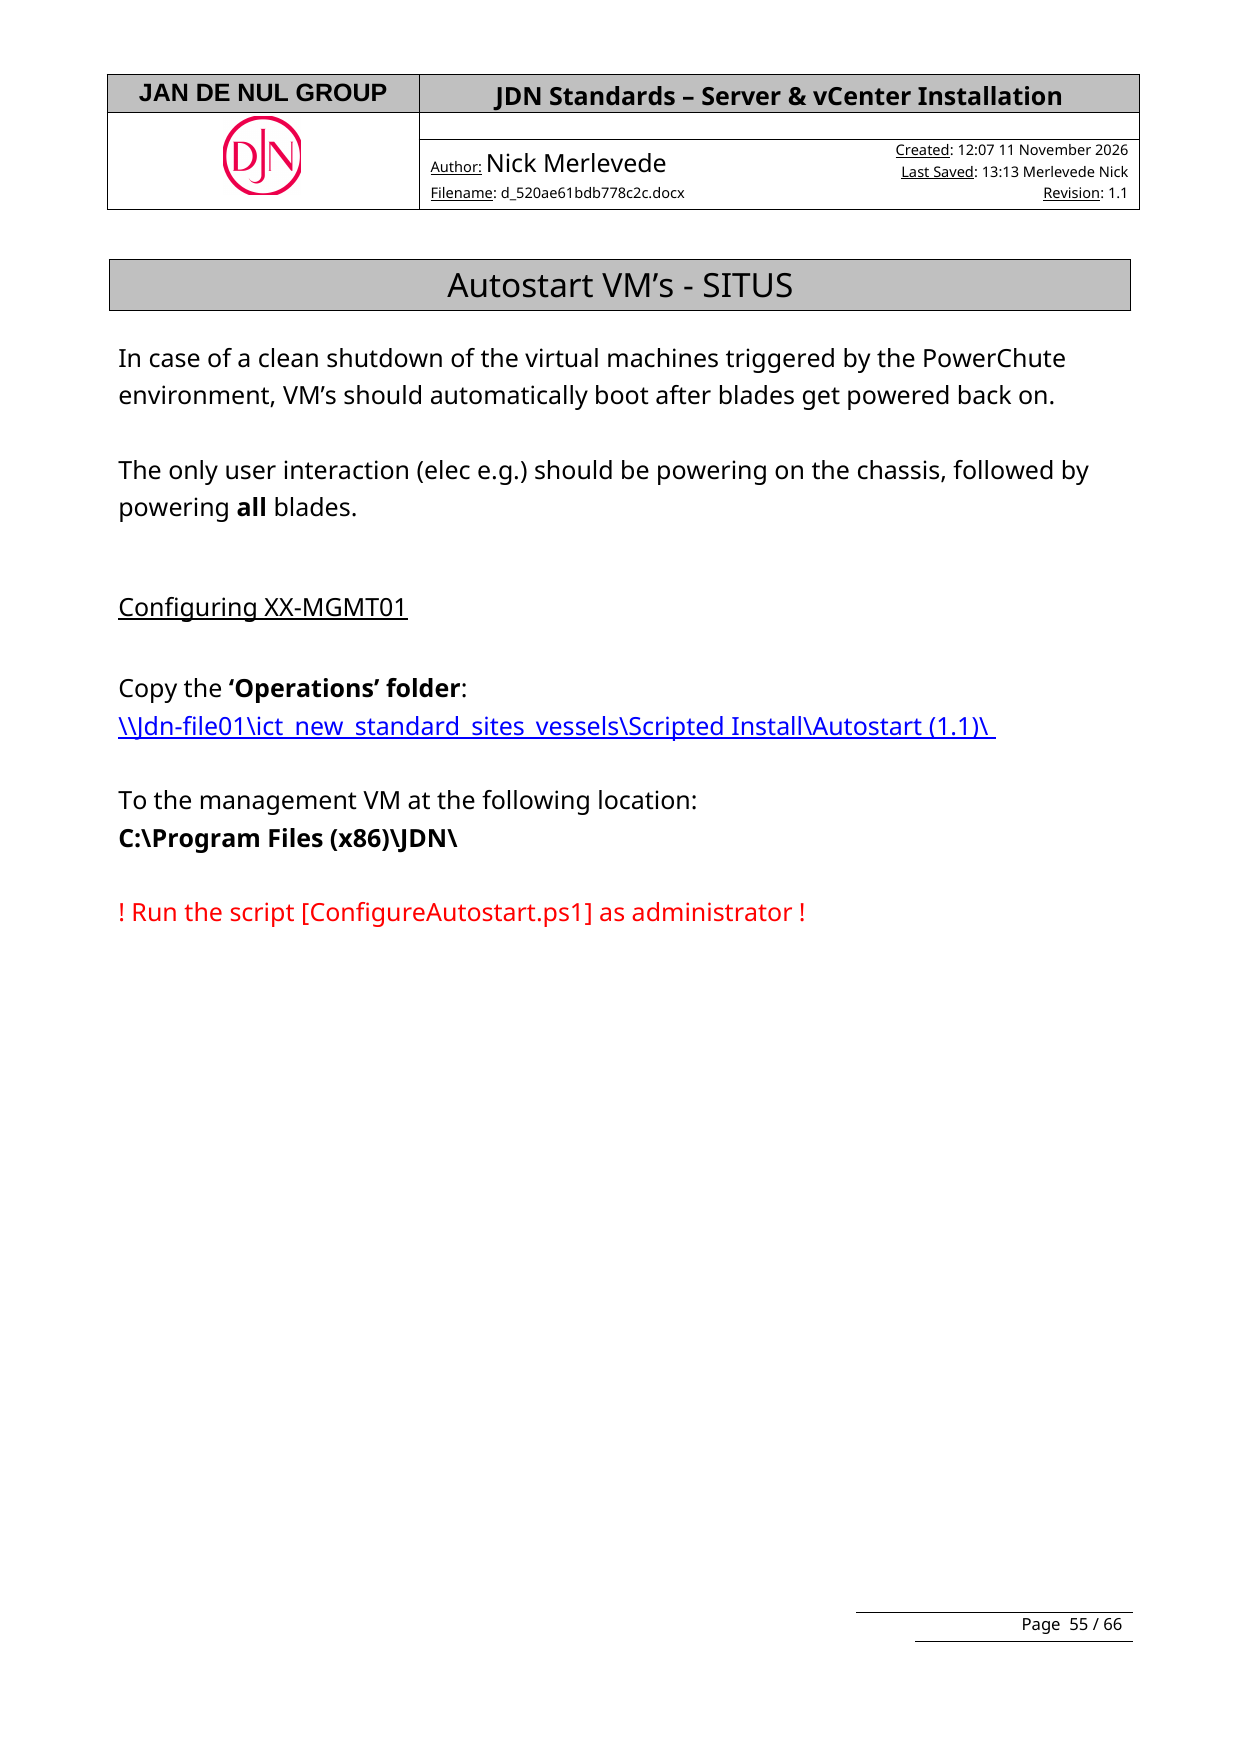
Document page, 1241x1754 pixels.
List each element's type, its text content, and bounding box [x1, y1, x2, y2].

subtitle Configuring XX-MGMT01 [118, 590, 1122, 624]
text Copy the ‘Operations’ folder: [118, 671, 1122, 705]
text To the management VM at the following location: [118, 783, 1122, 817]
text The only user interaction (elec e.g.) should be powering on the chassis, followed by powering all blades. [118, 452, 1122, 524]
picture [222, 116, 301, 195]
text C:\Program Files (x86)\JDN\ [118, 820, 1122, 854]
subtitle Autostart VM’s - SITUS [110, 260, 1130, 310]
text In case of a clean shutdown of the virtual machines triggered by the PowerChute environment, VM’s should automatically boot after blades get powered back on. [118, 340, 1122, 412]
text \\Jdn-file01\ict_new_standard_sites_vessels\Scripted Install\Autostart (1.1)\ [118, 708, 1122, 742]
text ! Run the script [ConfigureAutostart.ps1] as administrator ! [118, 895, 1122, 929]
